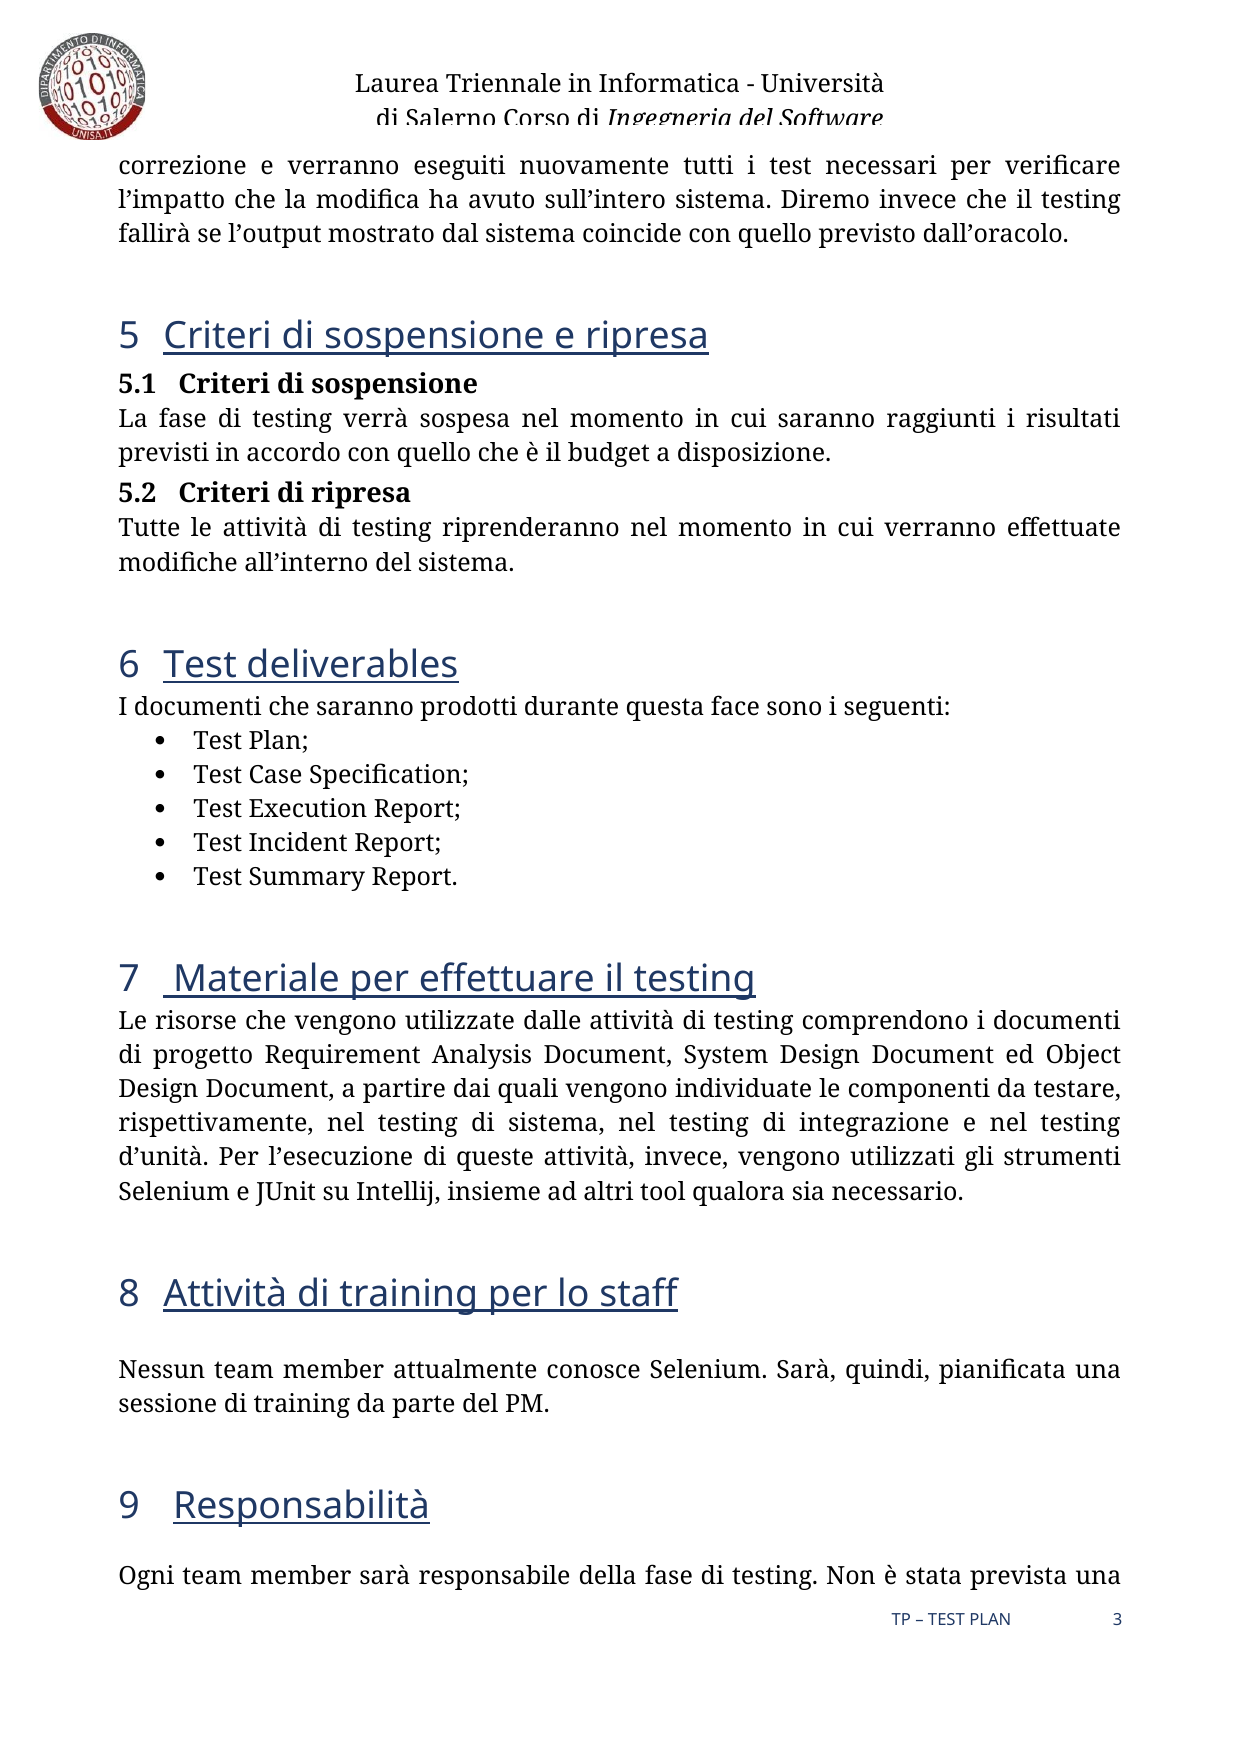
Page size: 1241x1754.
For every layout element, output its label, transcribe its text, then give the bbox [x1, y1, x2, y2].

subtitle Criteri di sospensione e ripresa [118, 309, 1122, 360]
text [118, 1558, 1122, 1592]
subtitle Responsabilità [118, 1478, 1122, 1529]
subtitle Attività di training per lo staff [118, 1266, 1122, 1317]
text I documenti che saranno prodotti durante questa face sono i seguenti: [118, 688, 1122, 722]
picture [38, 33, 146, 140]
text Nessun team member attualmente conosce Selenium. Sarà, quindi, pianificata una sessione di training da parte del PM. [118, 1351, 1122, 1419]
list Test Summary Report. [156, 859, 1122, 893]
subtitle Criteri di sospensione [118, 364, 1122, 401]
subtitle Criteri di ripresa [118, 473, 1122, 510]
subtitle Materiale per effettuare il testing [118, 952, 1122, 1003]
list Test Plan; [156, 722, 1122, 756]
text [118, 148, 1122, 250]
list Test Execution Report; [156, 791, 1122, 824]
text Le risorse che vengono utilizzate dalle attività di testing comprendono i documenti di progetto Requirement Analysis Document, System Design Document ed Object Design Document, a partire dai quali vengono individuate le componenti da testare, rispettivamente, nel testing di sistema, nel testing di integrazione e nel testing d’unità. Per l’esecuzione di queste attività, invece, vengono utilizzati gli strumenti Selenium e JUnit su Intellij, insieme ad altri tool qualora sia necessario. [118, 1003, 1122, 1207]
list Test Case Specification; [156, 756, 1122, 791]
subtitle Test deliverables [118, 637, 1122, 688]
text La fase di testing verrà sospesa nel momento in cui saranno raggiunti i risultati previsti in accordo con quello che è il budget a disposizione. [118, 401, 1122, 469]
list Test Incident Report; [156, 824, 1122, 859]
text Tutte le attività di testing riprenderanno nel momento in cui verranno effettuate modifiche all’interno del sistema. [118, 510, 1122, 578]
